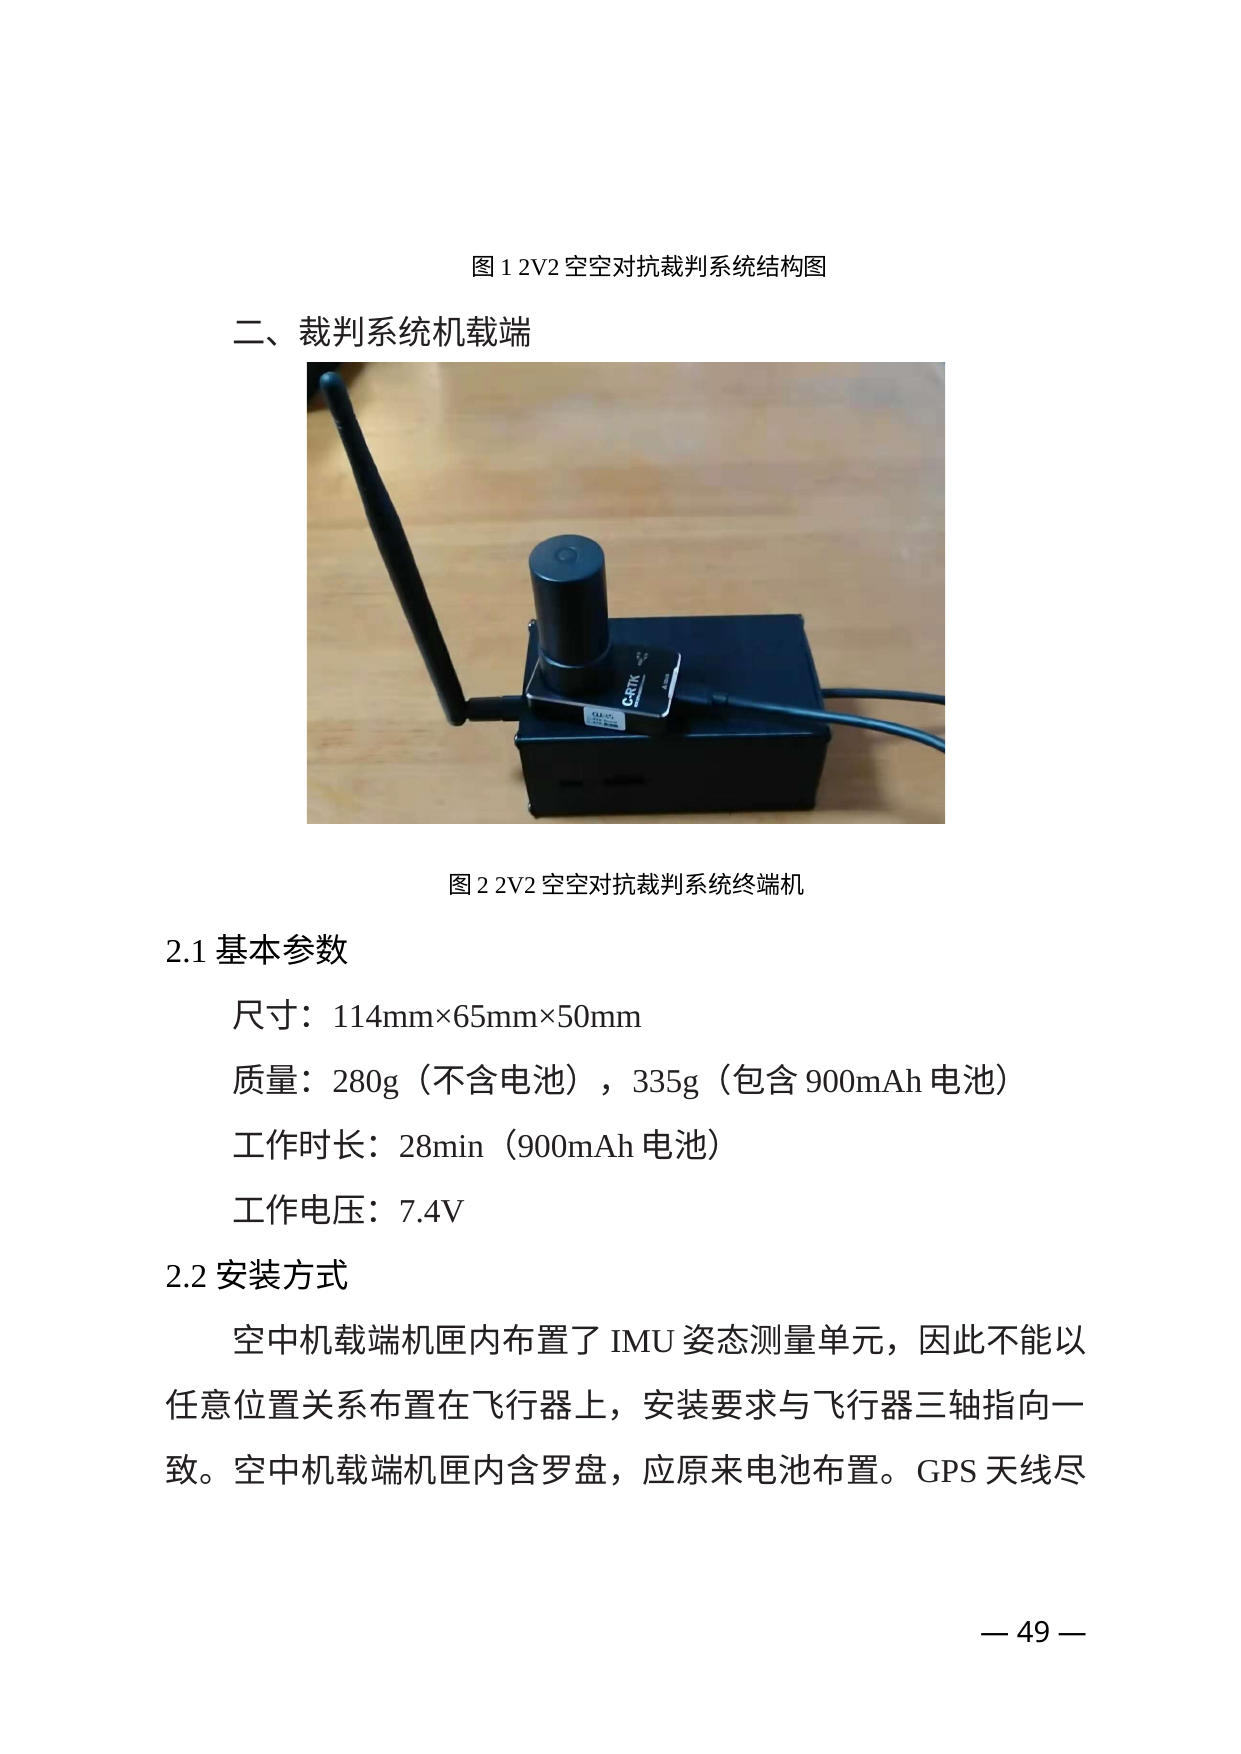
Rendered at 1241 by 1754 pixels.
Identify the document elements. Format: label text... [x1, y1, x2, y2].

text 图2 2V2空空对抗裁判系统终端机 [165, 850, 1087, 915]
text 工作电压：7.4V [165, 1175, 1087, 1240]
subtitle 二、裁判系统机载端 [165, 298, 1087, 363]
text 质量：280g（不含电池），335g（包含900mAh电池） [165, 1045, 1087, 1110]
subtitle 2.1 基本参数 [165, 915, 1087, 980]
text 工作时长：28min（900mAh电池） [165, 1110, 1087, 1175]
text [165, 1305, 1087, 1500]
subtitle 2.2 安装方式 [165, 1240, 1087, 1305]
text 尺寸：114mm×65mm×50mm [165, 980, 1087, 1045]
text 图1 2V2空空对抗裁判系统结构图 [165, 233, 1087, 298]
picture [306, 362, 946, 824]
